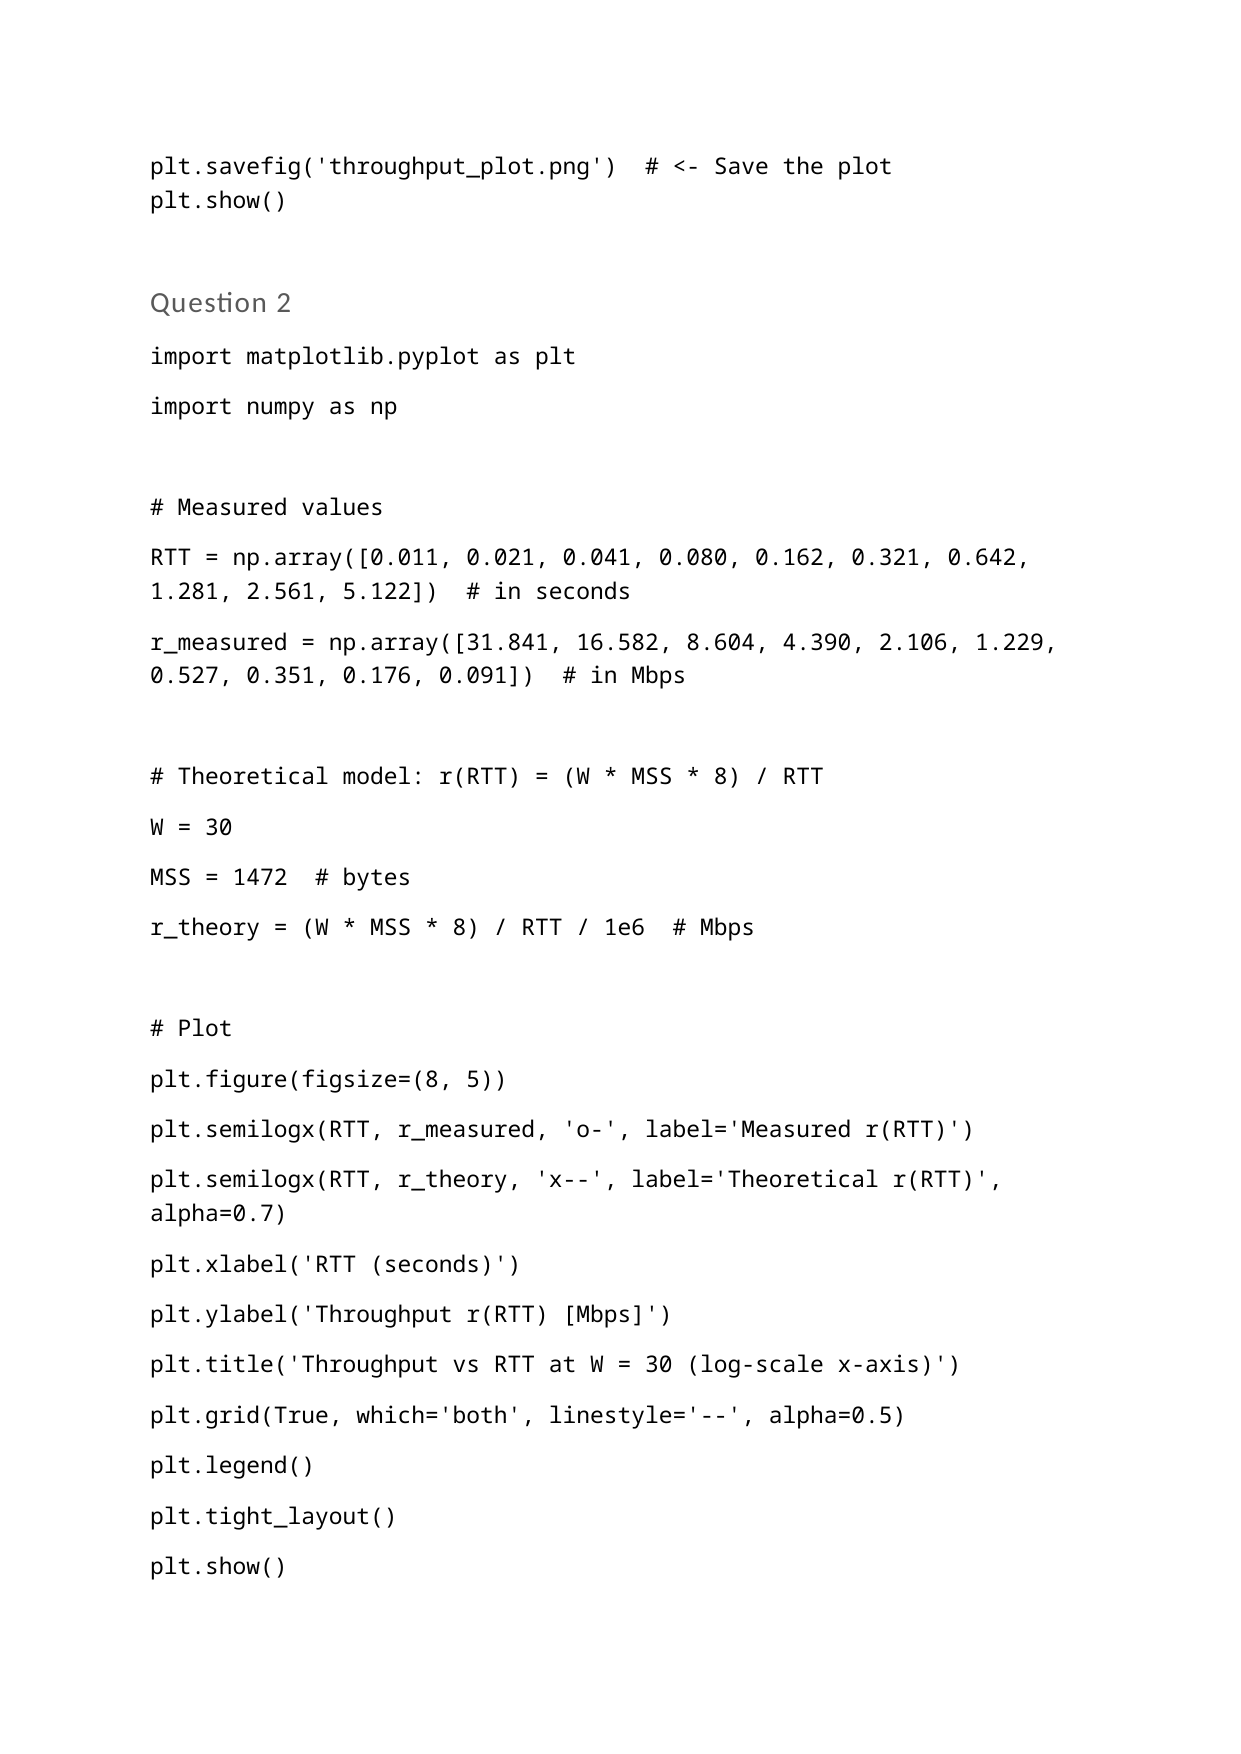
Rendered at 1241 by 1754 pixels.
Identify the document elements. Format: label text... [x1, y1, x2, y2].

text # Measured values [150, 491, 1090, 522]
text plt.semilogx(RTT, r_measured, 'o-', label='Measured r(RTT)') [150, 1113, 1090, 1144]
text W = 30 [150, 811, 1090, 842]
text RTT = np.array([0.011, 0.021, 0.041, 0.080, 0.162, 0.321, 0.642, 1.281, 2.561, 5.122]) # in seconds [150, 541, 1090, 606]
text # Theoretical model: r(RTT) = (W * MSS * 8) / RTT [150, 760, 1090, 791]
text plt.legend() [150, 1449, 1090, 1481]
text plt.title('Throughput vs RTT at W = 30 (log-scale x-axis)') [150, 1348, 1090, 1380]
text plt.ylabel('Throughput r(RTT) [Mbps]') [150, 1298, 1090, 1329]
text plt.show() [150, 1550, 1090, 1581]
text plt.semilogx(RTT, r_theory, 'x--', label='Theoretical r(RTT)', alpha=0.7) [150, 1163, 1090, 1228]
text MSS = 1472 # bytes [150, 861, 1090, 892]
text plt.xlabel('RTT (seconds)') [150, 1248, 1090, 1279]
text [150, 150, 1090, 215]
text import numpy as np [150, 390, 1090, 421]
text r_theory = (W * MSS * 8) / RTT / 1e6 # Mbps [150, 911, 1090, 943]
text plt.figure(figsize=(8, 5)) [150, 1063, 1090, 1094]
text # Plot [150, 1012, 1090, 1043]
text import matplotlib.pyplot as plt [150, 340, 1090, 371]
text r_measured = np.array([31.841, 16.582, 8.604, 4.390, 2.106, 1.229, 0.527, 0.351, 0.176, 0.091]) # in Mbps [150, 626, 1090, 691]
text plt.grid(True, which='both', linestyle='--', alpha=0.5) [150, 1399, 1090, 1430]
text plt.tight_layout() [150, 1500, 1090, 1531]
subtitle Question 2 [150, 284, 1090, 320]
